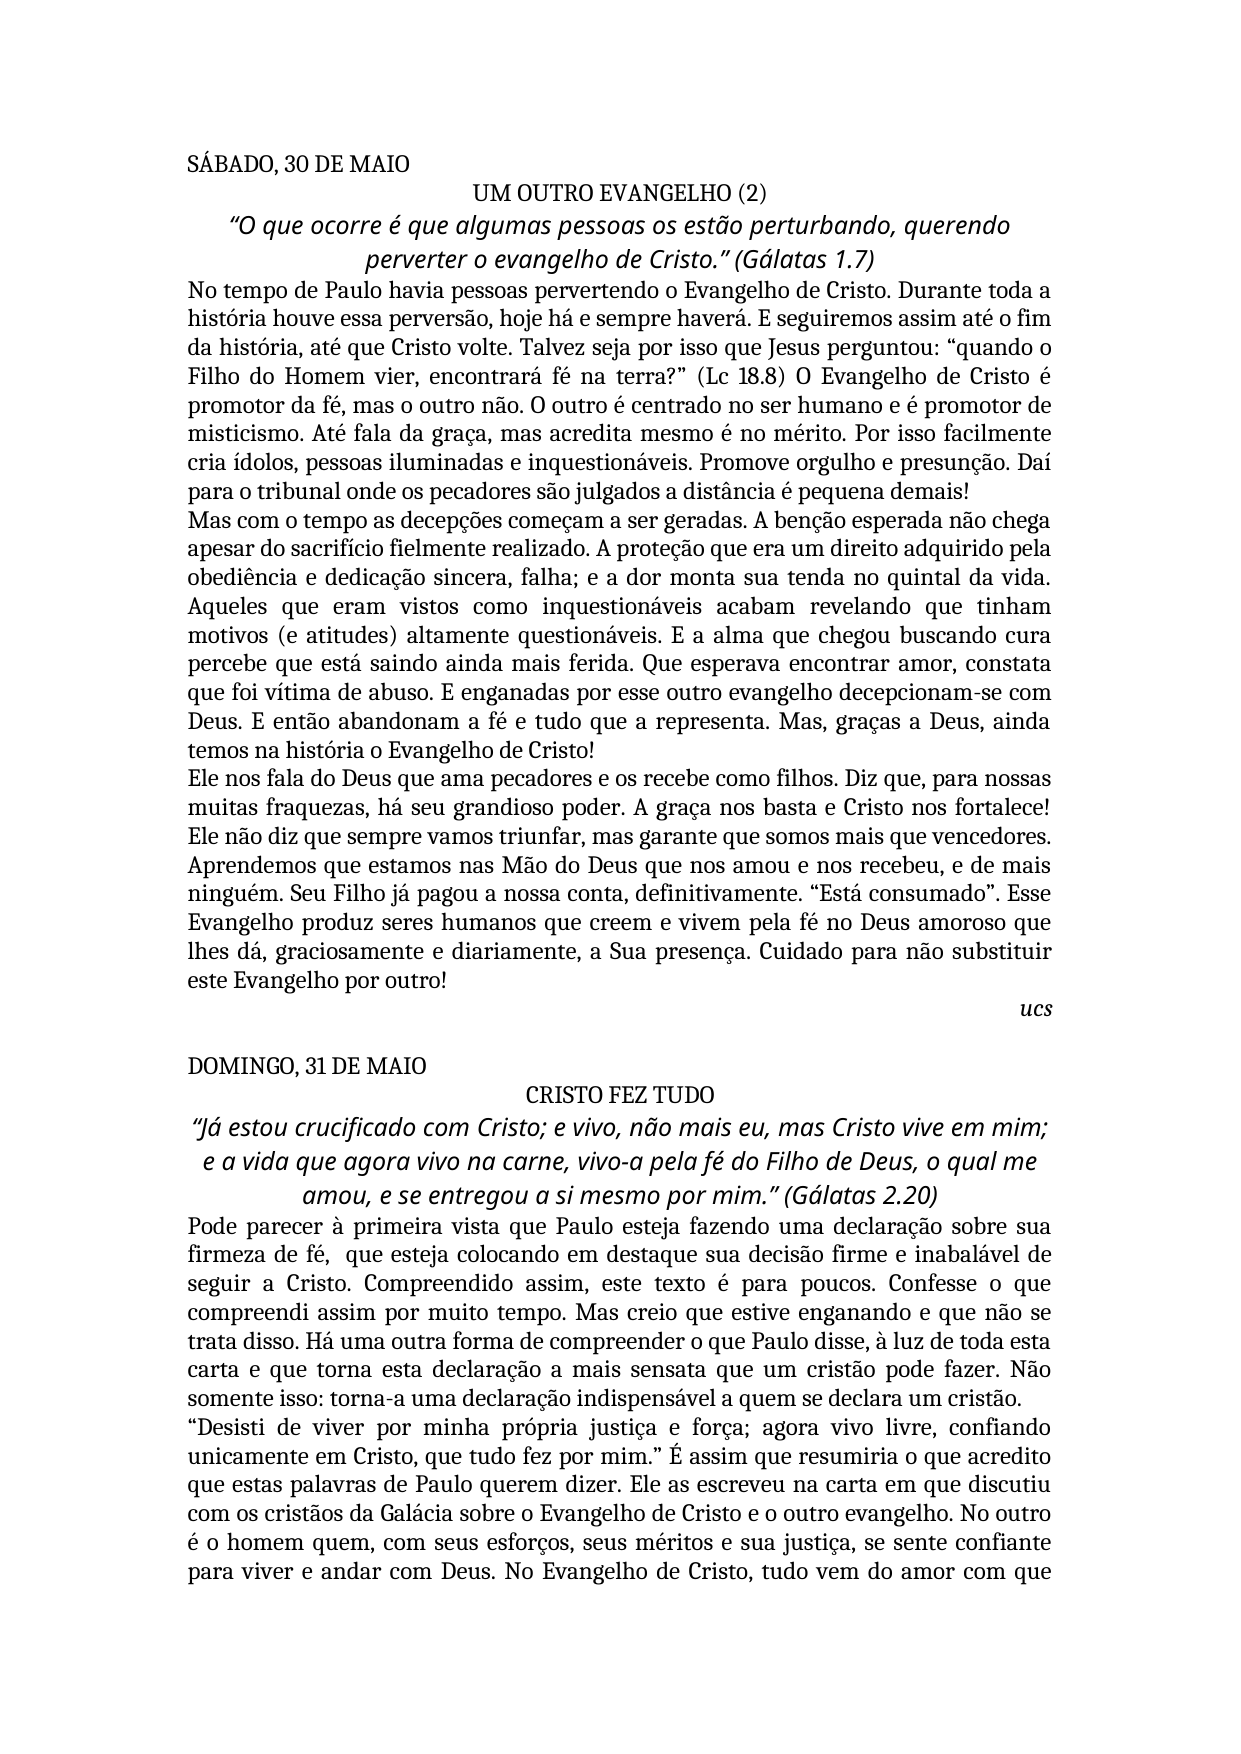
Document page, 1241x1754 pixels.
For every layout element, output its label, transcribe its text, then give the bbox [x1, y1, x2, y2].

text No tempo de Paulo havia pessoas pervertendo o Evangelho de Cristo. Durante toda a história houve essa perversão, hoje há e sempre haverá. E seguiremos assim até o fim da história, até que Cristo volte. Talvez seja por isso que Jesus perguntou: “quando o Filho do Homem vier, encontrará fé na terra?” (Lc 18.8) O Evangelho de Cristo é promotor da fé, mas o outro não. O outro é centrado no ser humano e é promotor de misticismo. Até fala da graça, mas acredita mesmo é no mérito. Por isso facilmente cria ídolos, pessoas iluminadas e inquestionáveis. Promove orgulho e presunção. Daí para o tribunal onde os pecadores são julgados a distância é pequena demais! [187, 276, 1053, 506]
text Mas com o tempo as decepções começam a ser geradas. A benção esperada não chega apesar do sacrifício fielmente realizado. A proteção que era um direito adquirido pela obediência e dedicação sincera, falha; e a dor monta sua tenda no quintal da vida. Aqueles que eram vistos como inquestionáveis acabam revelando que tinham motivos (e atitudes) altamente questionáveis. E a alma que chegou buscando cura percebe que está saindo ainda mais ferida. Que esperava encontrar amor, constata que foi vítima de abuso. E enganadas por esse outro evangelho decepcionam-se com Deus. E então abandonam a fé e tudo que a representa. Mas, graças a Deus, ainda temos na história o Evangelho de Cristo! [187, 506, 1053, 764]
text CRISTO FEZ TUDO [187, 1081, 1053, 1109]
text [187, 1413, 1053, 1585]
text Pode parecer à primeira vista que Paulo esteja fazendo uma declaração sobre sua firmeza de fé, que esteja colocando em destaque sua decisão firme e inabalável de seguir a Cristo. Compreendido assim, este texto é para poucos. Confesse o que compreendi assim por muito tempo. Mas creio que estive enganando e que não se trata disso. Há uma outra forma de compreender o que Paulo disse, à luz de toda esta carta e que torna esta declaração a mais sensata que um cristão pode fazer. Não somente isso: torna-a uma declaração indispensável a quem se declara um cristão. [187, 1212, 1053, 1413]
text SÁBADO, 30 DE MAIO [187, 150, 1053, 179]
text DOMINGO, 31 DE MAIO [187, 1052, 1053, 1081]
text “Já estou crucificado com Cristo; e vivo, não mais eu, mas Cristo vive em mim; e a vida que agora vivo na carne, vivo-a pela fé do Filho de Deus, o qual me amou, e se entregou a si mesmo por mim.” (Gálatas 2.20) [187, 1109, 1053, 1212]
text ucs [187, 994, 1053, 1023]
text UM OUTRO EVANGELHO (2) [187, 179, 1053, 207]
text “O que ocorre é que algumas pessoas os estão perturbando, querendo perverter o evangelho de Cristo.” (Gálatas 1.7) [187, 207, 1053, 276]
text Ele nos fala do Deus que ama pecadores e os recebe como filhos. Diz que, para nossas muitas fraquezas, há seu grandioso poder. A graça nos basta e Cristo nos fortalece! Ele não diz que sempre vamos triunfar, mas garante que somos mais que vencedores. Aprendemos que estamos nas Mão do Deus que nos amou e nos recebeu, e de mais ninguém. Seu Filho já pagou a nossa conta, definitivamente. “Está consumado”. Esse Evangelho produz seres humanos que creem e vivem pela fé no Deus amoroso que lhes dá, graciosamente e diariamente, a Sua presença. Cuidado para não substituir este Evangelho por outro! [187, 764, 1053, 994]
